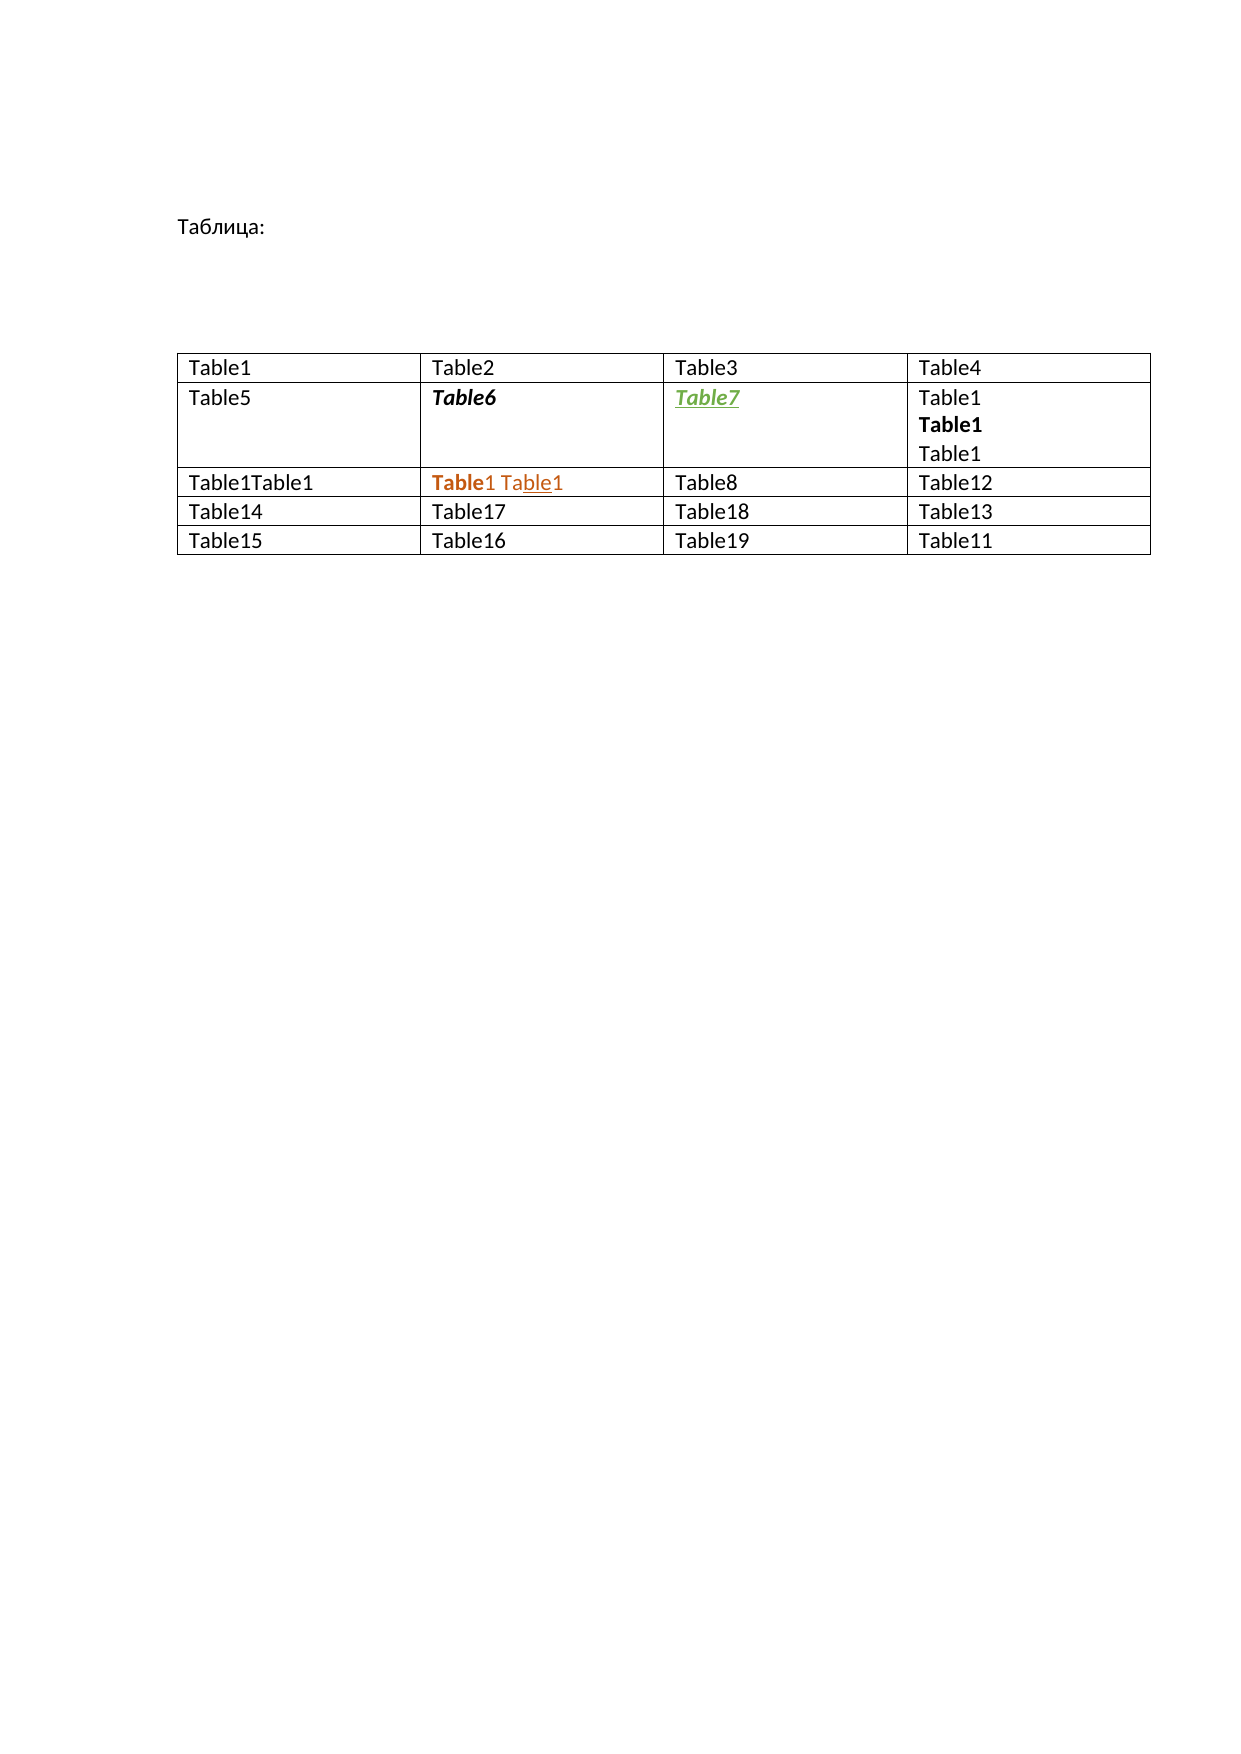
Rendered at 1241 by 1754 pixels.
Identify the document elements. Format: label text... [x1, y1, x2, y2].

table_header Table3 [664, 354, 907, 382]
table_cell Table11 [908, 526, 1150, 554]
table_cell Table13 [908, 497, 1150, 525]
table_cell Table8 [664, 468, 907, 496]
table_cell Table7 [664, 383, 907, 467]
table_cell Table1 Table1 [421, 468, 663, 496]
table_header Table1 [178, 354, 420, 382]
table_cell Table1Table1 [178, 468, 420, 496]
table_header Table2 [421, 354, 663, 382]
table_cell Table18 [664, 497, 907, 525]
table_cell Table16 [421, 526, 663, 554]
text Таблица: [177, 212, 1152, 240]
table_cell Table6 [421, 383, 663, 467]
table_cell Table12 [908, 468, 1150, 496]
table_cell Table17 [421, 497, 663, 525]
table_cell Table19 [664, 526, 907, 554]
table_cell Table5 [178, 383, 420, 467]
table_header Table4 [908, 354, 1150, 382]
table_cell Table14 [178, 497, 420, 525]
table_cell Table15 [178, 526, 420, 554]
table_cell Table1 Table1 Table1 [908, 383, 1150, 467]
